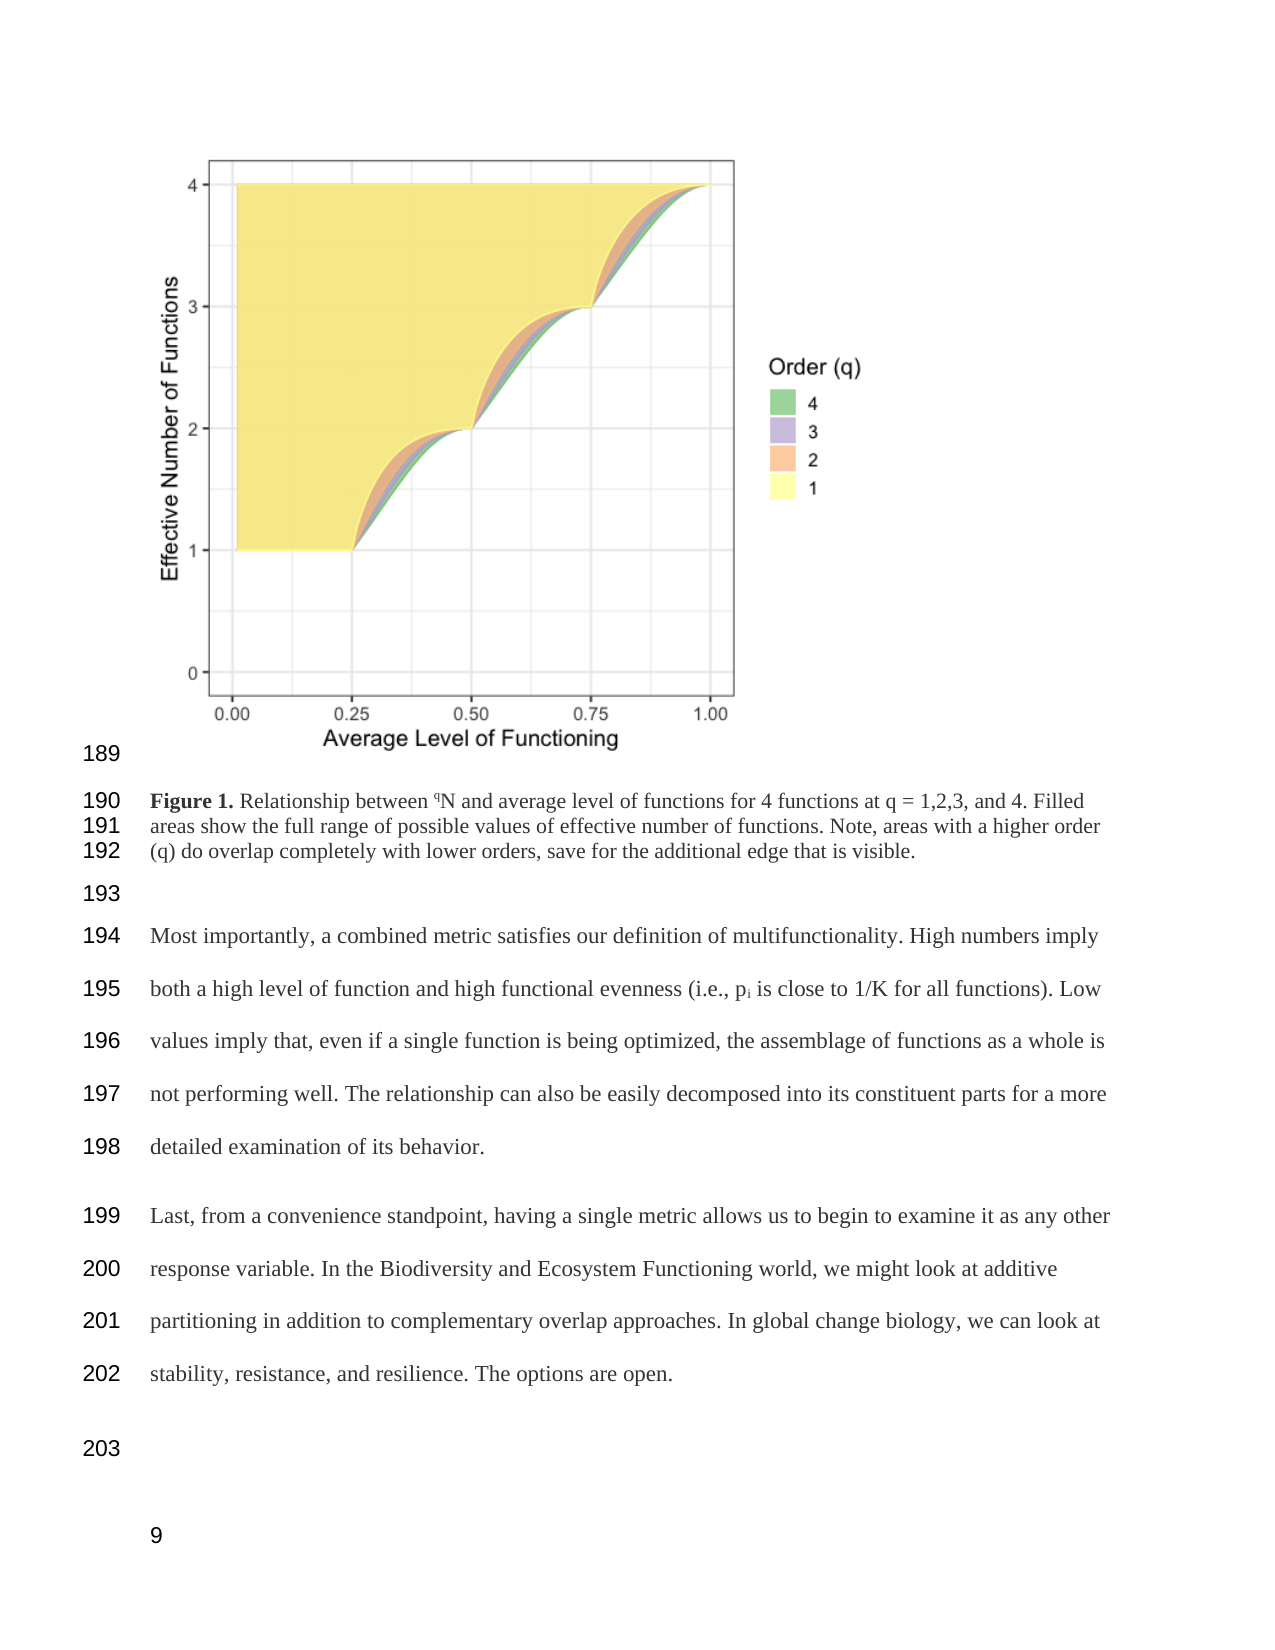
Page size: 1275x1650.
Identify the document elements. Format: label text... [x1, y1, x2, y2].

text Most importantly, a combined metric satisfies our definition of multifunctionality. High numbers imply both a high level of function and high functional evenness (i.e., pi is close to 1/K for all functions). Low values imply that, even if a single function is being optimized, the assemblage of functions as a whole is not performing well. The relationship can also be easily decomposed into its constituent parts for a more detailed examination of its behavior. [150, 922, 1125, 1159]
text Last, from a convenience standpoint, having a single metric allows us to begin to examine it as any other response variable. In the Biodiversity and Ecosystem Functioning world, we might look at additive partitioning in addition to complementary overlap approaches. In global change biology, we can look at stability, resistance, and resilience. The options are open. [150, 1202, 1125, 1387]
picture [150, 150, 884, 762]
